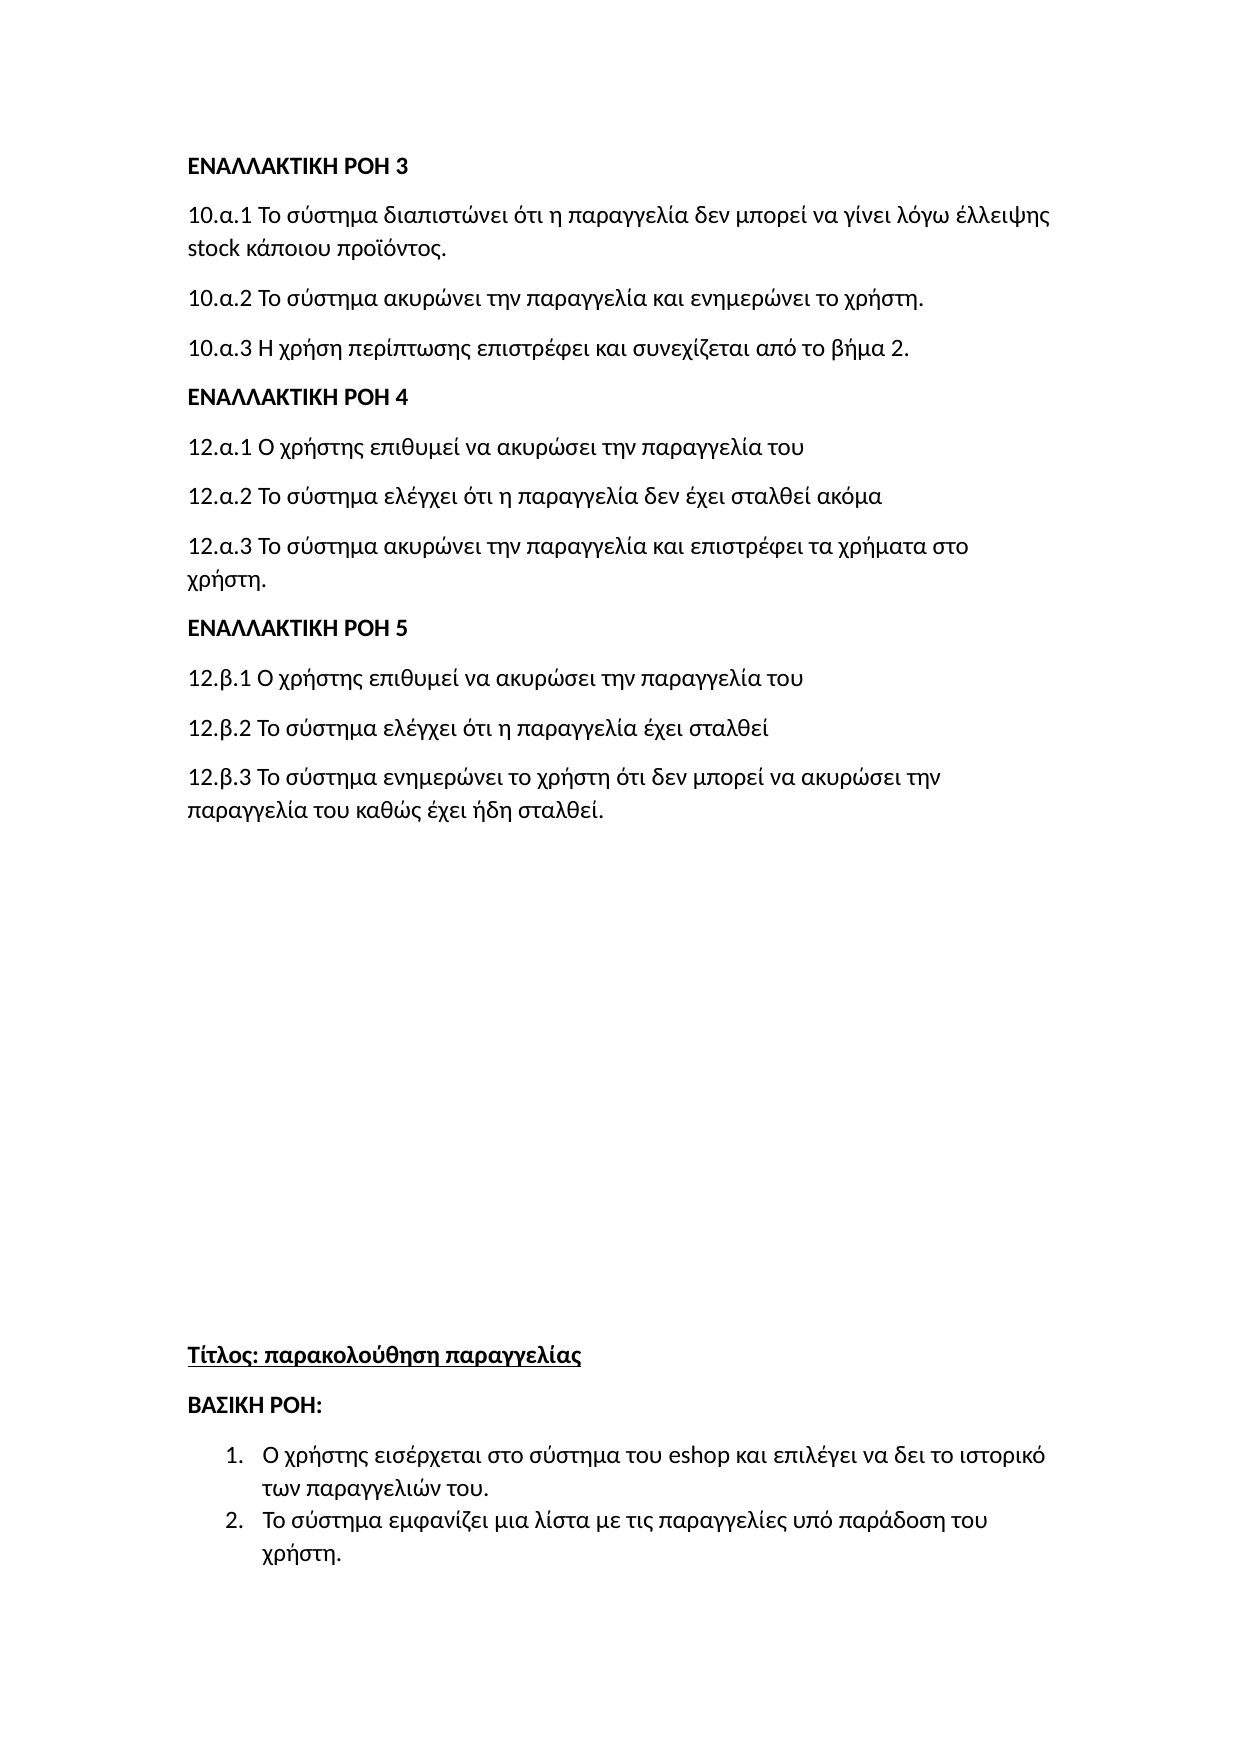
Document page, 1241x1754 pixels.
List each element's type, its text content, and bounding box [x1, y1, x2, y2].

list Ο χρήστης εισέρχεται στο σύστημα του eshop και επιλέγει να δει το ιστορικό των παραγγελιών του. [225, 1439, 1053, 1502]
text 12.β.3 Το σύστημα ενημερώνει το χρήστη ότι δεν μπορεί να ακυρώσει την παραγγελία του καθώς έχει ήδη σταλθεί. [187, 761, 1053, 825]
text ΕΝΑΛΛΑΚΤΙΚΗ ΡΟΗ 3 [187, 150, 1053, 181]
text Τίτλος: παρακολούθηση παραγγελίας [187, 1339, 1053, 1370]
text 10.α.2 Το σύστημα ακυρώνει την παραγγελία και ενημερώνει το χρήστη. [187, 282, 1053, 313]
text 12.β.2 Το σύστημα ελέγχει ότι η παραγγελία έχει σταλθεί [187, 712, 1053, 742]
text ΕΝΑΛΛΑΚΤΙΚΗ ΡΟΗ 4 [187, 381, 1053, 412]
list Το σύστημα εμφανίζει μια λίστα με τις παραγγελίες υπό παράδοση του χρήστη. [225, 1504, 1053, 1568]
text 12.β.1 Ο χρήστης επιθυμεί να ακυρώσει την παραγγελία του [187, 662, 1053, 693]
text ΕΝΑΛΛΑΚΤΙΚΗ ΡΟΗ 5 [187, 612, 1053, 643]
text ΒΑΣΙΚΗ ΡΟΗ: [187, 1389, 1053, 1420]
text 12.α.1 Ο χρήστης επιθυμεί να ακυρώσει την παραγγελία του [187, 431, 1053, 461]
text 10.α.1 Το σύστημα διαπιστώνει ότι η παραγγελία δεν μπορεί να γίνει λόγω έλλειψης stock κάποιου προϊόντος. [187, 199, 1053, 263]
text 12.α.3 Το σύστημα ακυρώνει την παραγγελία και επιστρέφει τα χρήματα στο χρήστη. [187, 530, 1053, 593]
text 10.α.3 Η χρήση περίπτωσης επιστρέφει και συνεχίζεται από το βήμα 2. [187, 332, 1053, 362]
text 12.α.2 Το σύστημα ελέγχει ότι η παραγγελία δεν έχει σταλθεί ακόμα [187, 480, 1053, 511]
